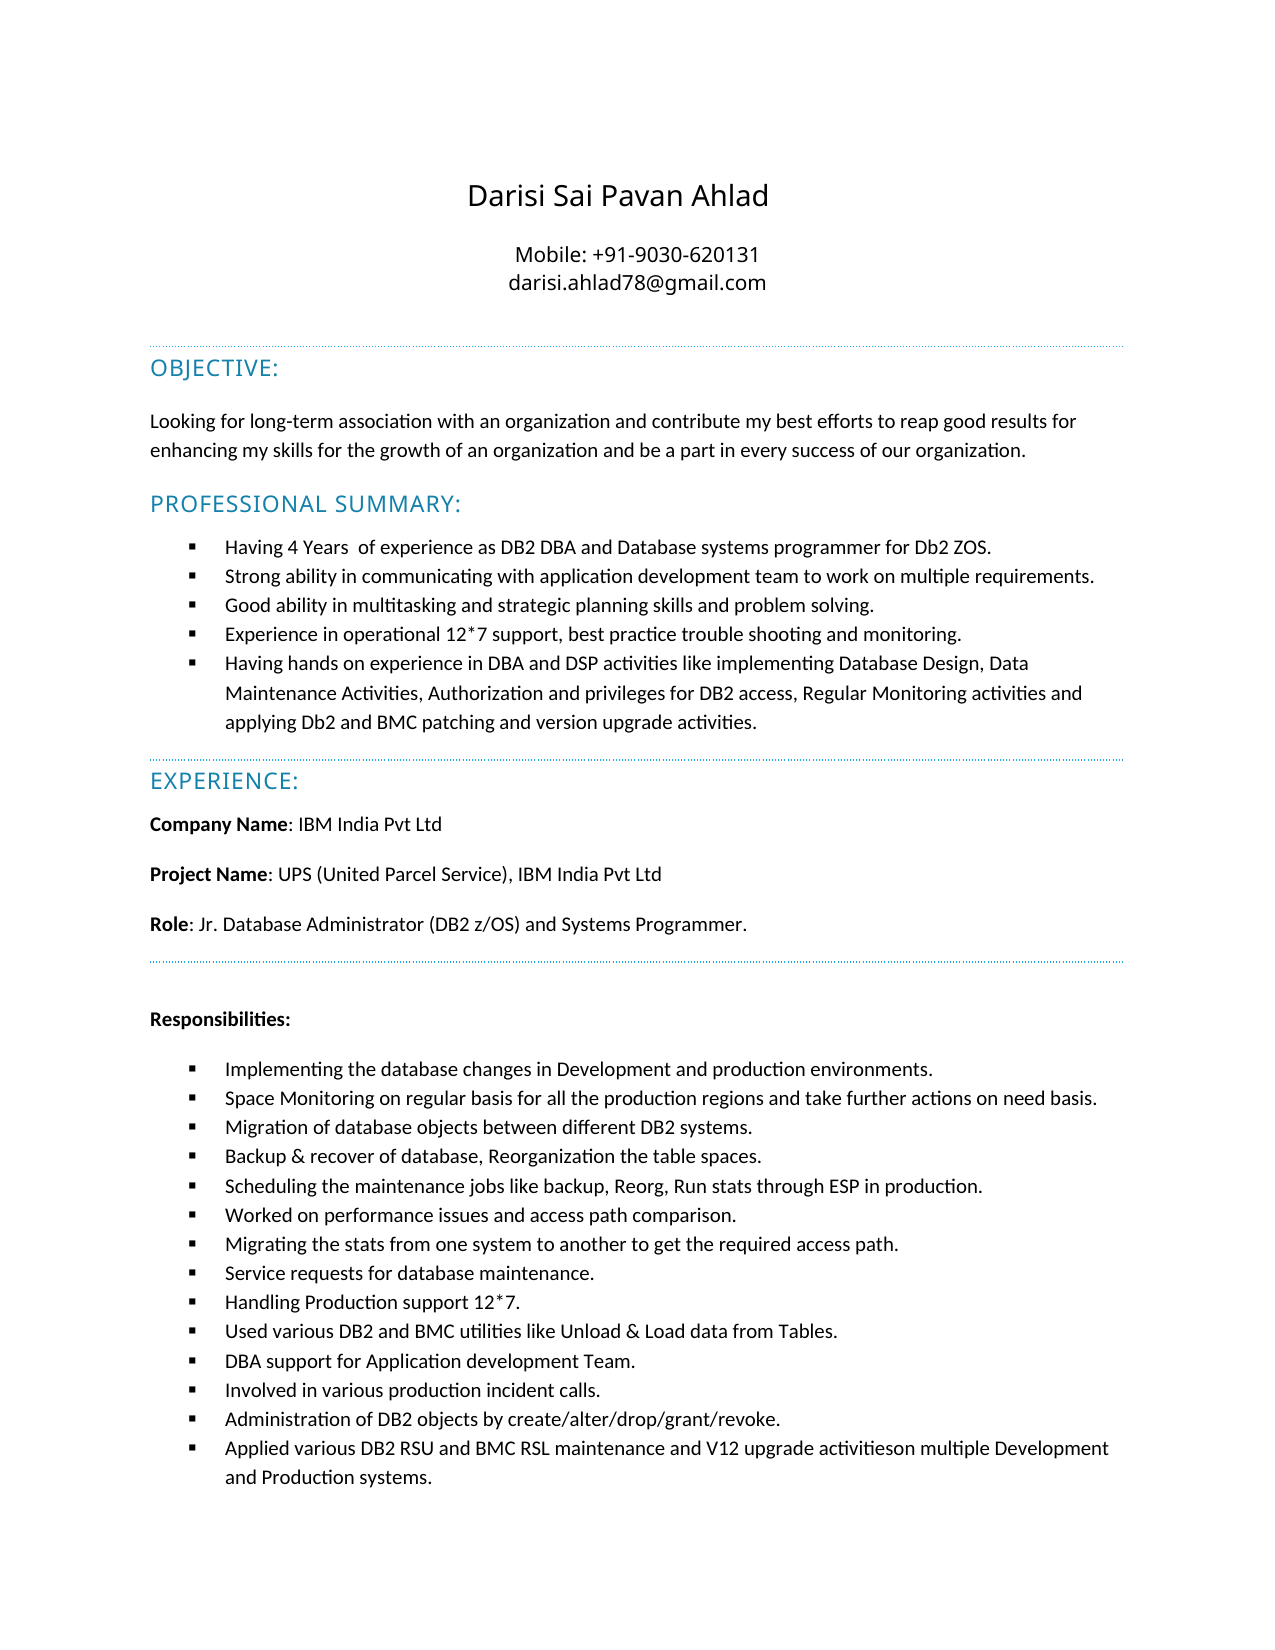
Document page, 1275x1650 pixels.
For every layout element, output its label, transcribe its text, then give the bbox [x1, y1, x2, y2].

list Handling Production support 12*7. [187, 1289, 1125, 1315]
text Company Name: IBM India Pvt Ltd [150, 811, 1125, 836]
list Having hands on experience in DBA and DSP activities like implementing Database Design, Data Maintenance Activities, Authorization and privileges for DB2 access, Regular Monitoring activities and applying Db2 and BMC patching and version upgrade activities. [187, 651, 1125, 734]
list Backup & recover of database, Reorganization the table spaces. [187, 1144, 1125, 1169]
text Project Name: UPS (United Parcel Service), IBM India Pvt Ltd [150, 861, 1125, 886]
list Service requests for database maintenance. [187, 1260, 1125, 1286]
list Involved in various production incident calls. [187, 1377, 1125, 1402]
subtitle EXPERIENCE: [150, 759, 1125, 796]
text darisi.ahlad78@gmail.com [150, 268, 1125, 297]
text Responsibilities: [150, 1006, 1125, 1032]
list Strong ability in communicating with application development team to work on multiple requirements. [187, 563, 1125, 588]
list Experience in operational 12*7 support, best practice trouble shooting and monitoring. [187, 621, 1125, 647]
list Administration of DB2 objects by create/alter/drop/grant/revoke. [187, 1406, 1125, 1432]
subtitle Professional Summary: [150, 482, 1125, 519]
list Migration of database objects between different DB2 systems. [187, 1114, 1125, 1140]
list Migrating the stats from one system to another to get the required access path. [187, 1231, 1125, 1257]
list Having 4 Years of experience as DB2 DBA and Database systems programmer for Db2 ZOS. [187, 534, 1125, 559]
subtitle Looking for long-term association with an organization and contribute my best efforts to reap good results for enhancing my skills for the growth of an organization and be a part in every success of our organization. [150, 403, 1125, 463]
list Implementing the database changes in Development and production environments. [187, 1056, 1125, 1082]
text Role: Jr. Database Administrator (DB2 z/OS) and Systems Programmer. [150, 911, 1125, 936]
list Space Monitoring on regular basis for all the production regions and take further actions on need basis. [187, 1085, 1125, 1111]
text Mobile: +91-9030-620131 [150, 240, 1125, 268]
list Worked on performance issues and access path comparison. [187, 1202, 1125, 1227]
text Darisi Sai Pavan Ahlad [262, 175, 1012, 215]
subtitle Objective: [150, 346, 1125, 383]
list Applied various DB2 RSU and BMC RSL maintenance and V12 upgrade activitieson multiple Development and Production systems. [187, 1435, 1125, 1490]
list Good ability in multitasking and strategic planning skills and problem solving. [187, 592, 1125, 618]
list Scheduling the maintenance jobs like backup, Reorg, Run stats through ESP in production. [187, 1173, 1125, 1198]
list DBA support for Application development Team. [187, 1348, 1125, 1373]
list Used various DB2 and BMC utilities like Unload & Load data from Tables. [187, 1319, 1125, 1344]
